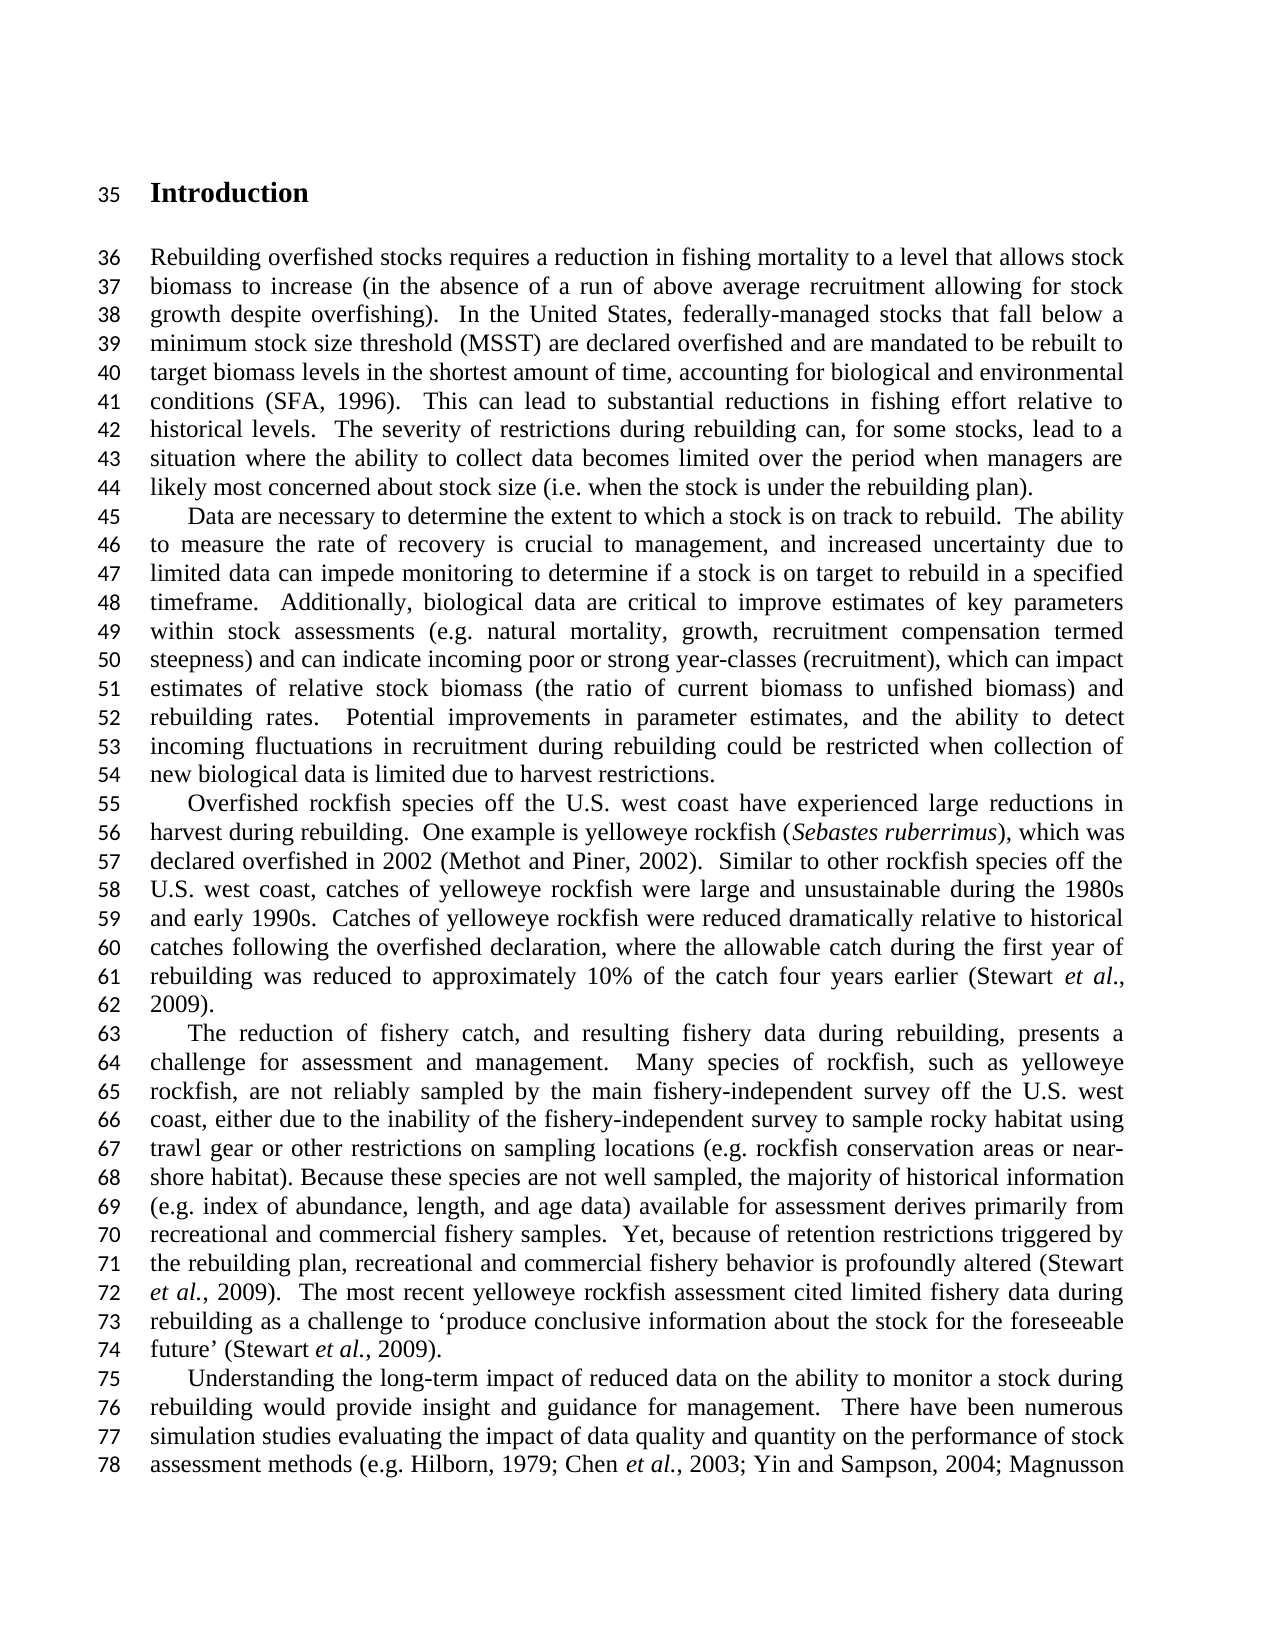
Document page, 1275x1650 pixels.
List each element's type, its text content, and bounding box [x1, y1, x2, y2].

text Data are necessary to determine the extent to which a stock is on track to rebuild. The ability to measure the rate of recovery is crucial to management, and increased uncertainty due to limited data can impede monitoring to determine if a stock is on target to rebuild in a specified timeframe. Additionally, biological data are critical to improve estimates of key parameters within stock assessments (e.g. natural mortality, growth, recruitment compensation termed steepness) and can indicate incoming poor or strong year-classes (recruitment), which can impact estimates of relative stock biomass (the ratio of current biomass to unfished biomass) and rebuilding rates. Potential improvements in parameter estimates, and the ability to detect incoming fluctuations in recruitment during rebuilding could be restricted when collection of new biological data is limited due to harvest restrictions. [150, 501, 1125, 788]
text The reduction of fishery catch, and resulting fishery data during rebuilding, presents a challenge for assessment and management. Many species of rockfish, such as yelloweye rockfish, are not reliably sampled by the main fishery-independent survey off the U.S. west coast, either due to the inability of the fishery-independent survey to sample rocky habitat using trawl gear or other restrictions on sampling locations (e.g. rockfish conservation areas or near-shore habitat). Because these species are not well sampled, the majority of historical information (e.g. index of abundance, length, and age data) available for assessment derives primarily from recreational and commercial fishery samples. Yet, because of retention restrictions triggered by the rebuilding plan, recreational and commercial fishery behavior is profoundly altered (Stewart et al., 2009). The most recent yelloweye rockfish assessment cited limited fishery data during rebuilding as a challenge to ‘produce conclusive information about the stock for the foreseeable future’ (Stewart et al., 2009). [150, 1018, 1125, 1363]
text Rebuilding overfished stocks requires a reduction in fishing mortality to a level that allows stock biomass to increase (in the absence of a run of above average recruitment allowing for stock growth despite overfishing). In the United States, federally-managed stocks that fall below a minimum stock size threshold (MSST) are declared overfished and are mandated to be rebuilt to target biomass levels in the shortest amount of time, accounting for biological and environmental conditions (SFA, 1996). This can lead to substantial reductions in fishing effort relative to historical levels. The severity of restrictions during rebuilding can, for some stocks, lead to a situation where the ability to collect data becomes limited over the period when managers are likely most concerned about stock size (i.e. when the stock is under the rebuilding plan). [150, 242, 1125, 501]
subtitle Introduction [150, 175, 1125, 208]
text Overfished rockfish species off the U.S. west coast have experienced large reductions in harvest during rebuilding. One example is yelloweye rockfish (Sebastes ruberrimus), which was declared overfished in 2002 (Methot and Piner, 2002). Similar to other rockfish species off the U.S. west coast, catches of yelloweye rockfish were large and unsustainable during the 1980s and early 1990s. Catches of yelloweye rockfish were reduced dramatically relative to historical catches following the overfished declaration, where the allowable catch during the first year of rebuilding was reduced to approximately 10% of the catch four years earlier (Stewart et al., 2009). [150, 788, 1125, 1018]
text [150, 1363, 1125, 1478]
